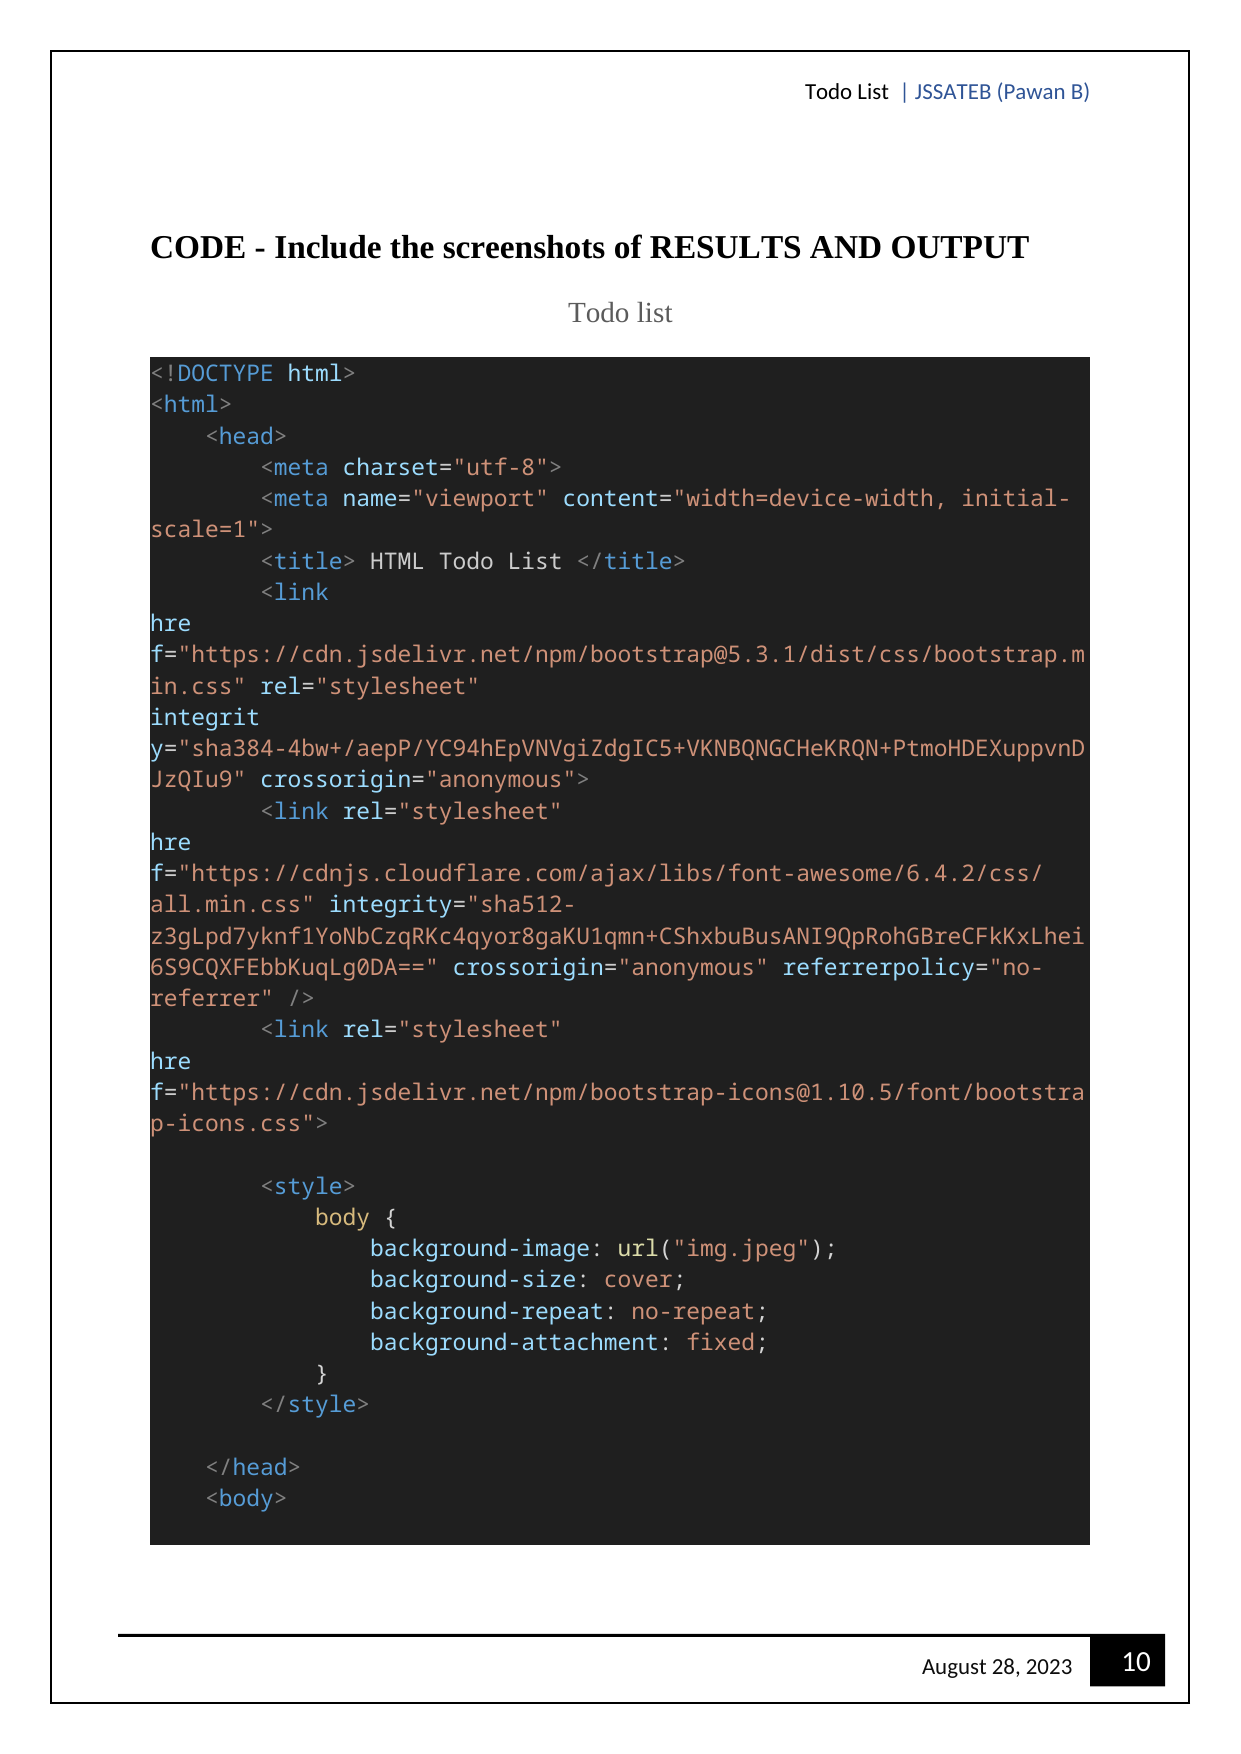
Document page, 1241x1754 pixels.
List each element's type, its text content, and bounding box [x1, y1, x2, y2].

text <style> [150, 1170, 1090, 1201]
text <html> [150, 388, 1090, 420]
text <head> [150, 420, 1090, 451]
text <link rel="stylesheet" href="https://cdnjs.cloudflare.com/ajax/libs/font-awesome/6.4.2/css/all.min.css" integrity="sha512-z3gLpd7yknf1YoNbCzqRKc4qyor8gaKU1qmn+CShxbuBusANI9QpRohGBreCFkKxLhei6S9CQXFEbbKuqLg0DA==" crossorigin="anonymous" referrerpolicy="no-referrer" /> [150, 795, 1090, 1013]
text background-repeat: no-repeat; [150, 1295, 1090, 1326]
text } [150, 1357, 1090, 1388]
text </style> [150, 1388, 1090, 1420]
text body { [150, 1201, 1090, 1232]
text <link rel="stylesheet" href="https://cdn.jsdelivr.net/npm/bootstrap-icons@1.10.5/font/bootstrap-icons.css"> [150, 1013, 1090, 1138]
text <!DOCTYPE html> [150, 357, 1090, 388]
text <meta name="viewport" content="width=device-width, initial-scale=1"> [150, 482, 1090, 545]
text background-size: cover; [150, 1263, 1090, 1295]
text <link href="https://cdn.jsdelivr.net/npm/bootstrap@5.3.1/dist/css/bootstrap.min.css" rel="stylesheet" integrity="sha384-4bw+/aepP/YC94hEpVNVgiZdgIC5+VKNBQNGCHeKRQN+PtmoHDEXuppvnDJzQIu9" crossorigin="anonymous"> [150, 576, 1090, 795]
text CODE - Include the screenshots of RESULTS AND OUTPUT [150, 228, 1090, 266]
text </head> [150, 1451, 1090, 1482]
text Todo list [150, 295, 1090, 328]
text <body> [150, 1482, 1090, 1513]
text background-attachment: fixed; [150, 1326, 1090, 1357]
text <title> HTML Todo List </title> [150, 545, 1090, 576]
text <meta charset="utf-8"> [150, 451, 1090, 482]
text background-image: url("img.jpeg"); [150, 1232, 1090, 1263]
